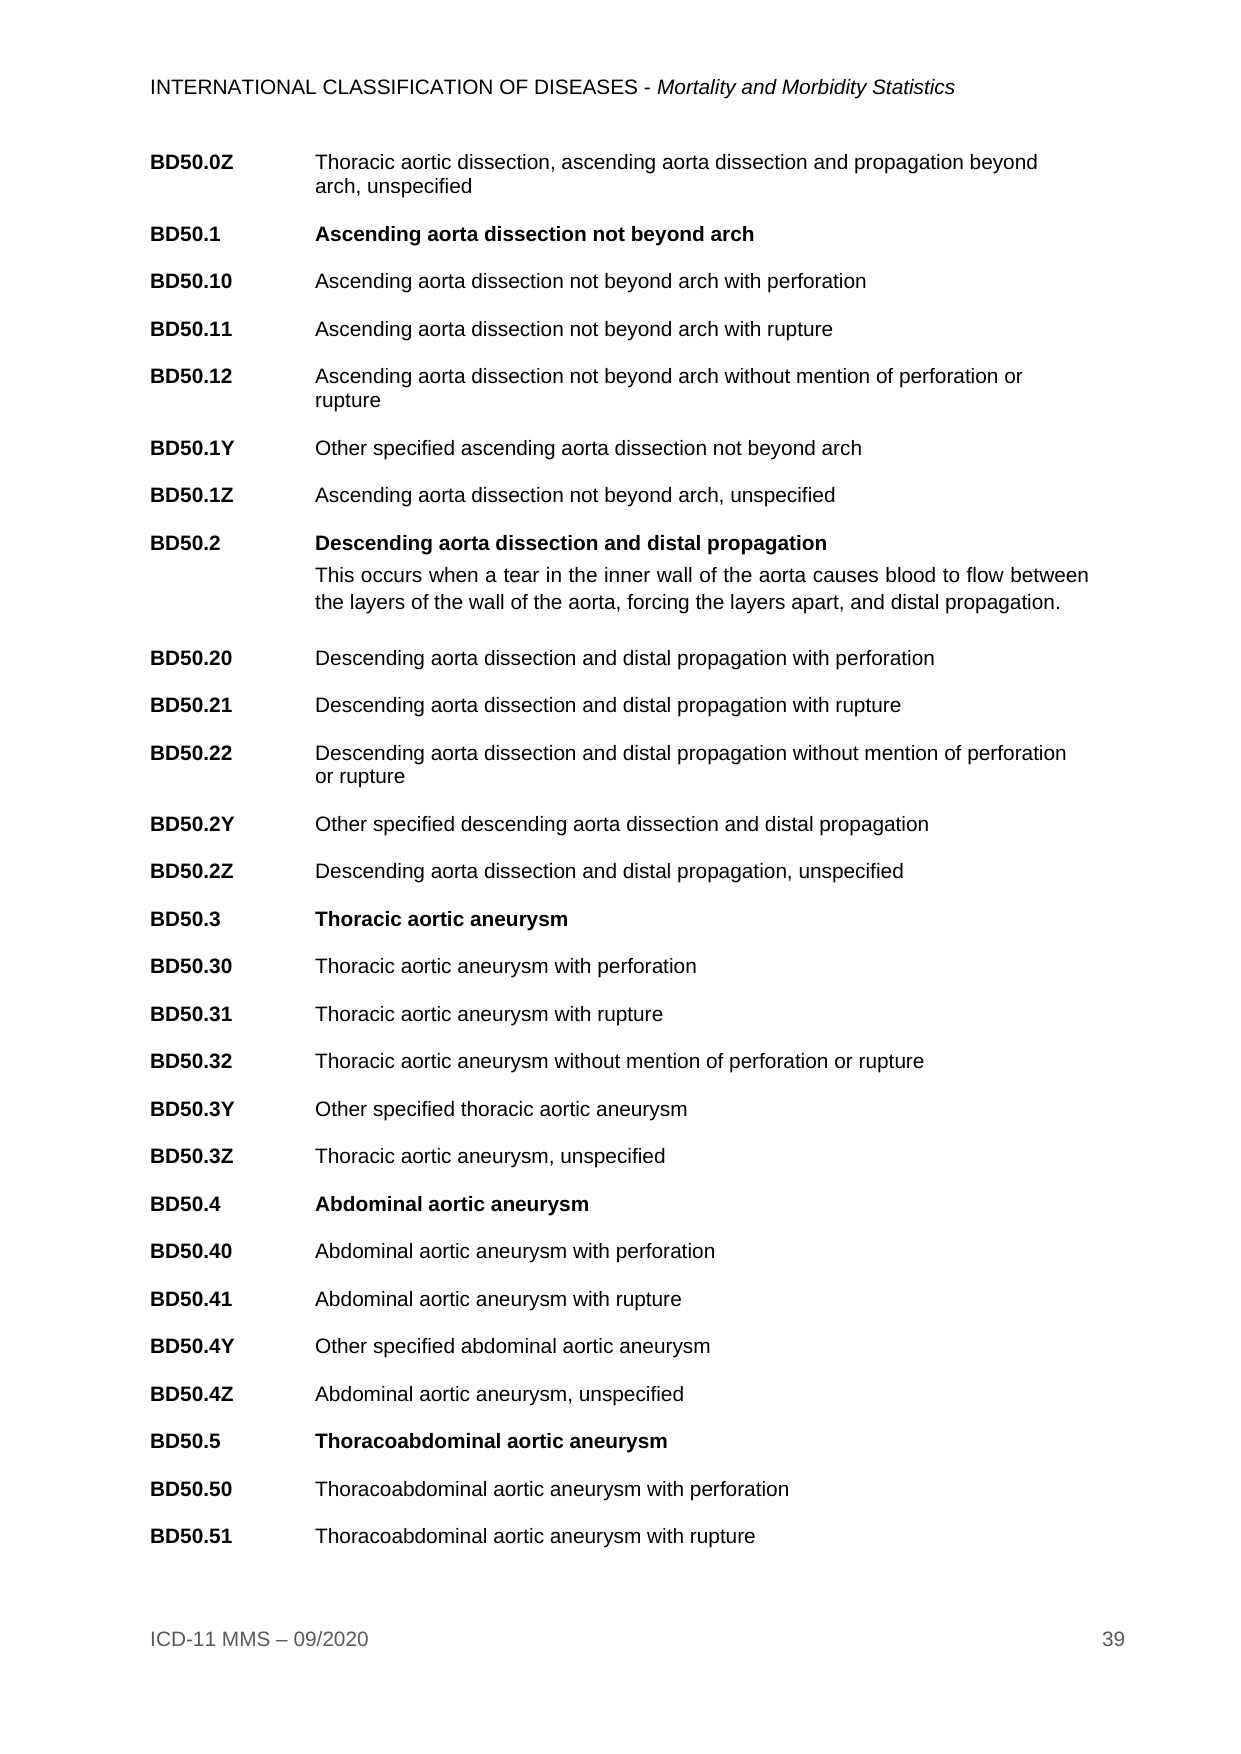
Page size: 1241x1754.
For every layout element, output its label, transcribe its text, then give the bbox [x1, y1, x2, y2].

title BD50.12 Ascending aorta dissection not beyond arch without mention of perforation or rupture [150, 364, 1090, 412]
title BD50.1 Ascending aorta dissection not beyond arch [150, 221, 1090, 245]
title BD50.4 Abdominal aortic aneurysm [150, 1192, 1090, 1216]
title BD50.50 Thoracoabdominal aortic aneurysm with perforation [150, 1477, 1090, 1501]
title BD50.4Y Other specified abdominal aortic aneurysm [150, 1334, 1090, 1358]
title BD50.30 Thoracic aortic aneurysm with perforation [150, 954, 1090, 978]
title BD50.2 Descending aorta dissection and distal propagation [150, 530, 1090, 554]
title BD50.1Y Other specified ascending aorta dissection not beyond arch [150, 435, 1090, 459]
title BD50.41 Abdominal aortic aneurysm with rupture [150, 1287, 1090, 1311]
title BD50.22 Descending aorta dissection and distal propagation without mention of perforation or rupture [150, 740, 1090, 788]
title BD50.5 Thoracoabdominal aortic aneurysm [150, 1429, 1090, 1453]
title BD50.3 Thoracic aortic aneurysm [150, 907, 1090, 931]
title BD50.31 Thoracic aortic aneurysm with rupture [150, 1002, 1090, 1026]
title BD50.3Z Thoracic aortic aneurysm, unspecified [150, 1144, 1090, 1168]
title BD50.0Z Thoracic aortic dissection, ascending aorta dissection and propagation beyond arch, unspecified [150, 150, 1090, 198]
title BD50.1Z Ascending aorta dissection not beyond arch, unspecified [150, 483, 1090, 507]
title BD50.10 Ascending aorta dissection not beyond arch with perforation [150, 269, 1090, 293]
title BD50.51 Thoracoabdominal aortic aneurysm with rupture [150, 1524, 1090, 1548]
title BD50.4Z Abdominal aortic aneurysm, unspecified [150, 1382, 1090, 1406]
title BD50.2Z Descending aorta dissection and distal propagation, unspecified [150, 859, 1090, 883]
title BD50.20 Descending aorta dissection and distal propagation with perforation [150, 645, 1090, 669]
title BD50.2Y Other specified descending aorta dissection and distal propagation [150, 812, 1090, 836]
title BD50.11 Ascending aorta dissection not beyond arch with rupture [150, 316, 1090, 340]
title BD50.32 Thoracic aortic aneurysm without mention of perforation or rupture [150, 1049, 1090, 1073]
title BD50.40 Abdominal aortic aneurysm with perforation [150, 1239, 1090, 1263]
title BD50.21 Descending aorta dissection and distal propagation with rupture [150, 693, 1090, 717]
text This occurs when a tear in the inner wall of the aorta causes blood to flow between the layers of the wall of the aorta, forcing the layers apart, and distal propagation. [315, 563, 1090, 614]
title BD50.3Y Other specified thoracic aortic aneurysm [150, 1097, 1090, 1121]
